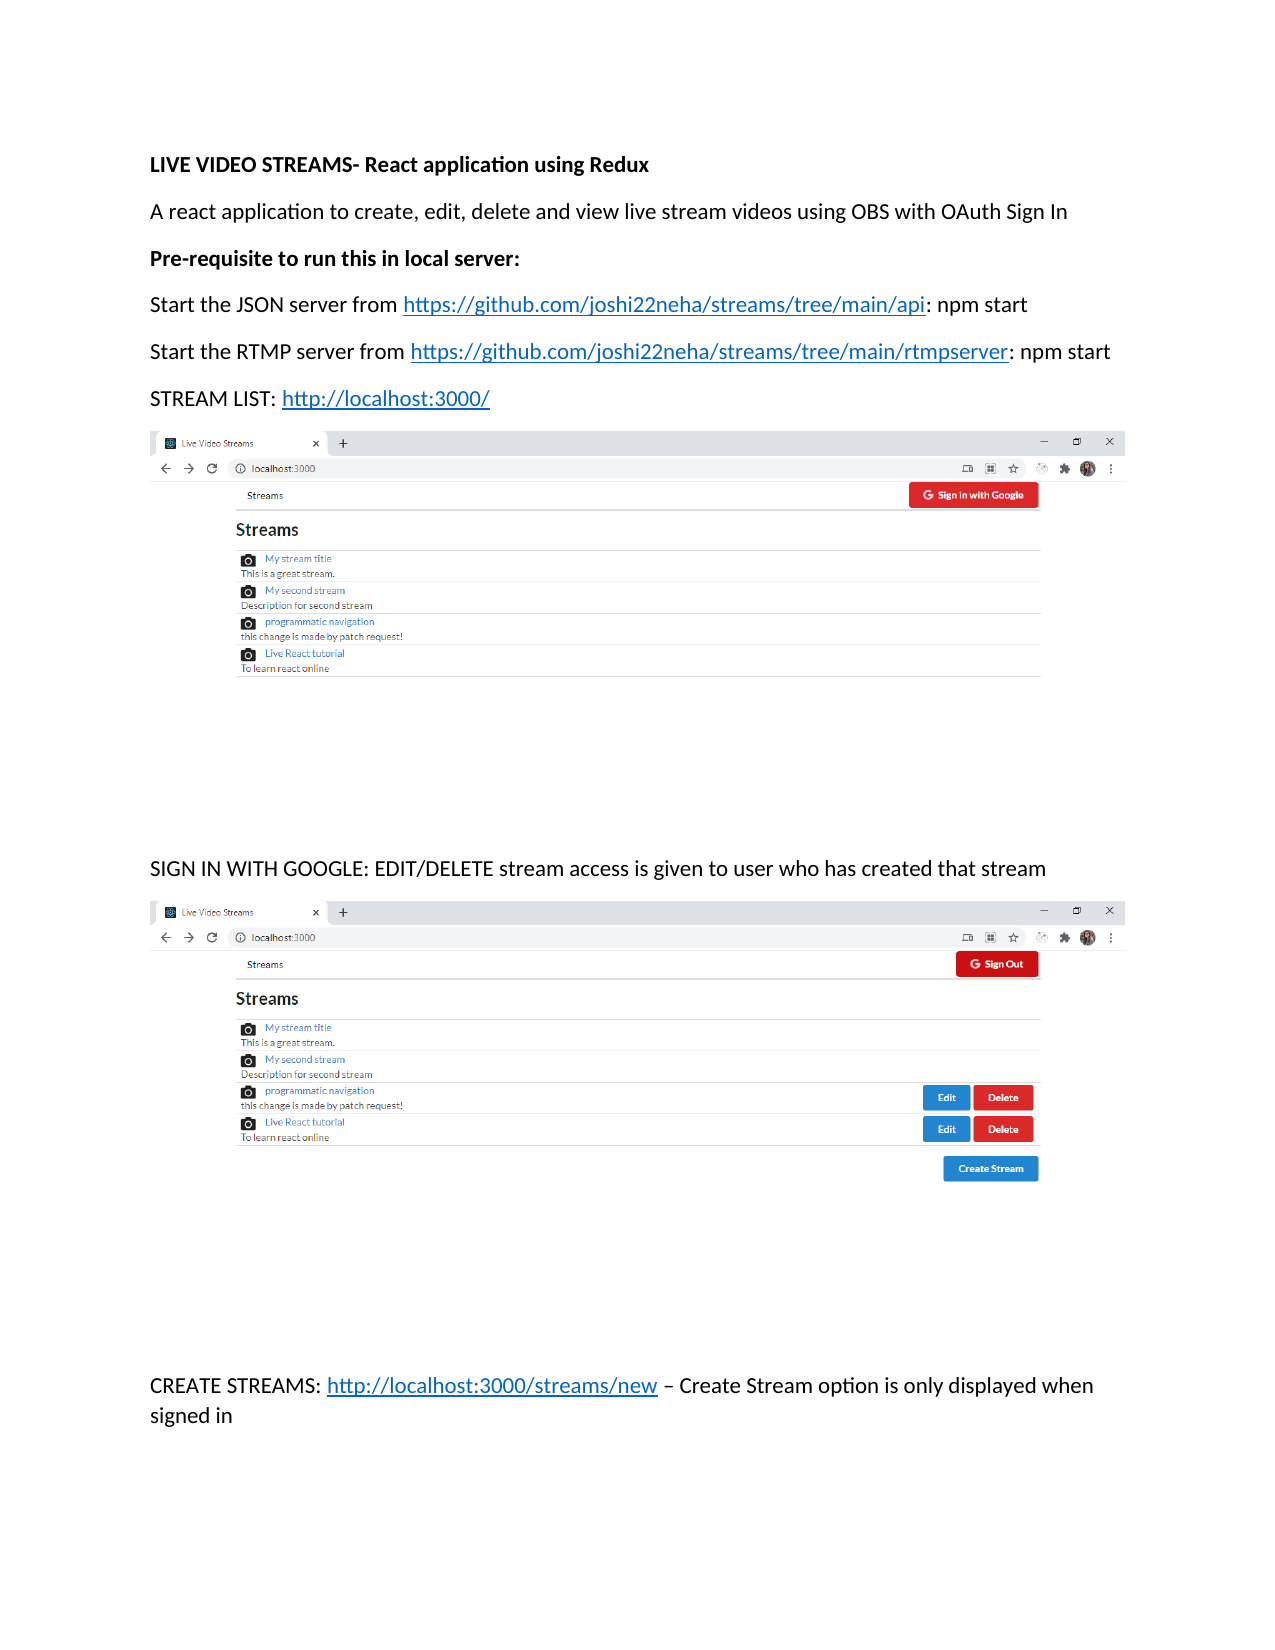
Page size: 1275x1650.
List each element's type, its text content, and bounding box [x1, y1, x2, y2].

text Start the RTMP server from https://github.com/joshi22neha/streams/tree/main/rtmpserver: npm start [150, 337, 1125, 366]
picture [150, 901, 1125, 1352]
text A react application to create, edit, delete and view live stream videos using OBS with OAuth Sign In [150, 197, 1125, 225]
text SIGN IN WITH GOOGLE: EDIT/DELETE stream access is given to user who has created that stream [150, 854, 1125, 882]
text Start the JSON server from https://github.com/joshi22neha/streams/tree/main/api: npm start [150, 291, 1125, 319]
text Pre-requisite to run this in local server: [150, 244, 1125, 272]
text CREATE STREAMS: http://localhost:3000/streams/new – Create Stream option is only displayed when signed in [150, 1371, 1125, 1429]
text LIVE VIDEO STREAMS- React application using Redux [150, 150, 1125, 178]
picture [150, 431, 1125, 836]
text STREAM LIST: http://localhost:3000/ [150, 384, 1125, 412]
